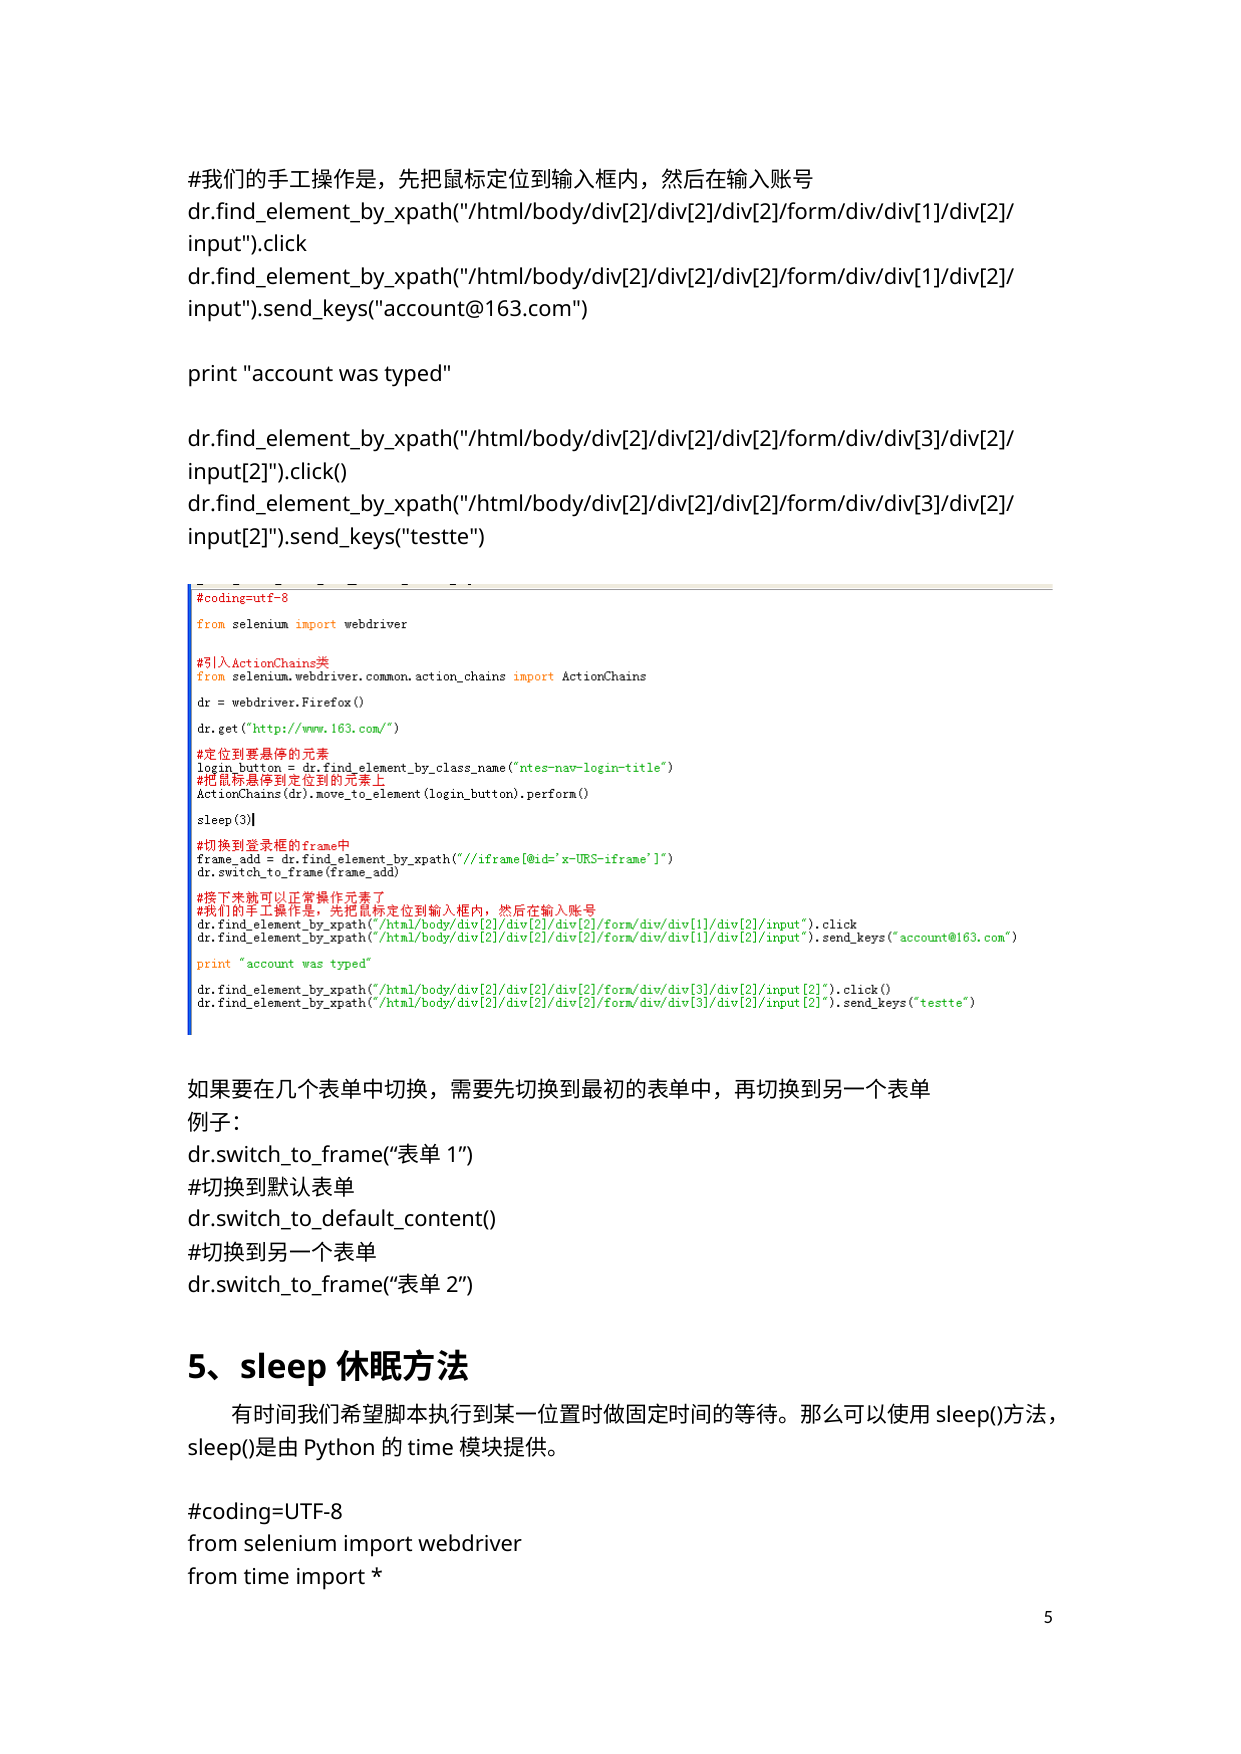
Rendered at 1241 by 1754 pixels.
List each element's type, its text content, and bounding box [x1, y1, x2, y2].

text dr.find_element_by_xpath("/html/body/div[2]/div[2]/div[2]/form/div/div[1]/div[2]/input").send_keys("account@163.com") [187, 259, 1053, 324]
text #切换到默认表单 [187, 1169, 1053, 1202]
text 有时间我们希望脚本执行到某一位置时做固定时间的等待。那么可以使用sleep()方法，sleep()是由Python 的time 模块提供。 [187, 1397, 1053, 1462]
text dr.switch_to_frame(“表单2”) [187, 1267, 1053, 1299]
text #coding=UTF-8 [187, 1494, 1053, 1527]
text dr.find_element_by_xpath("/html/body/div[2]/div[2]/div[2]/form/div/div[1]/div[2]/input").click [187, 194, 1053, 259]
text 5、sleep 休眠方法 [187, 1332, 1053, 1397]
text dr.find_element_by_xpath("/html/body/div[2]/div[2]/div[2]/form/div/div[3]/div[2]/input[2]").click() [187, 422, 1053, 487]
text dr.find_element_by_xpath("/html/body/div[2]/div[2]/div[2]/form/div/div[3]/div[2]/input[2]").send_keys("testte") [187, 487, 1053, 552]
text #切换到另一个表单 [187, 1234, 1053, 1267]
text from time import * [187, 1559, 1053, 1592]
text #我们的手工操作是，先把鼠标定位到输入框内，然后在输入账号 [187, 162, 1053, 194]
picture [187, 584, 1053, 1035]
text dr.switch_to_frame(“表单1”) [187, 1137, 1053, 1169]
text 如果要在几个表单中切换，需要先切换到最初的表单中，再切换到另一个表单 [187, 1072, 1053, 1104]
text from selenium import webdriver [187, 1527, 1053, 1559]
text 例子： [187, 1104, 1053, 1137]
text print "account was typed" [187, 357, 1053, 389]
text dr.switch_to_default_content() [187, 1202, 1053, 1234]
